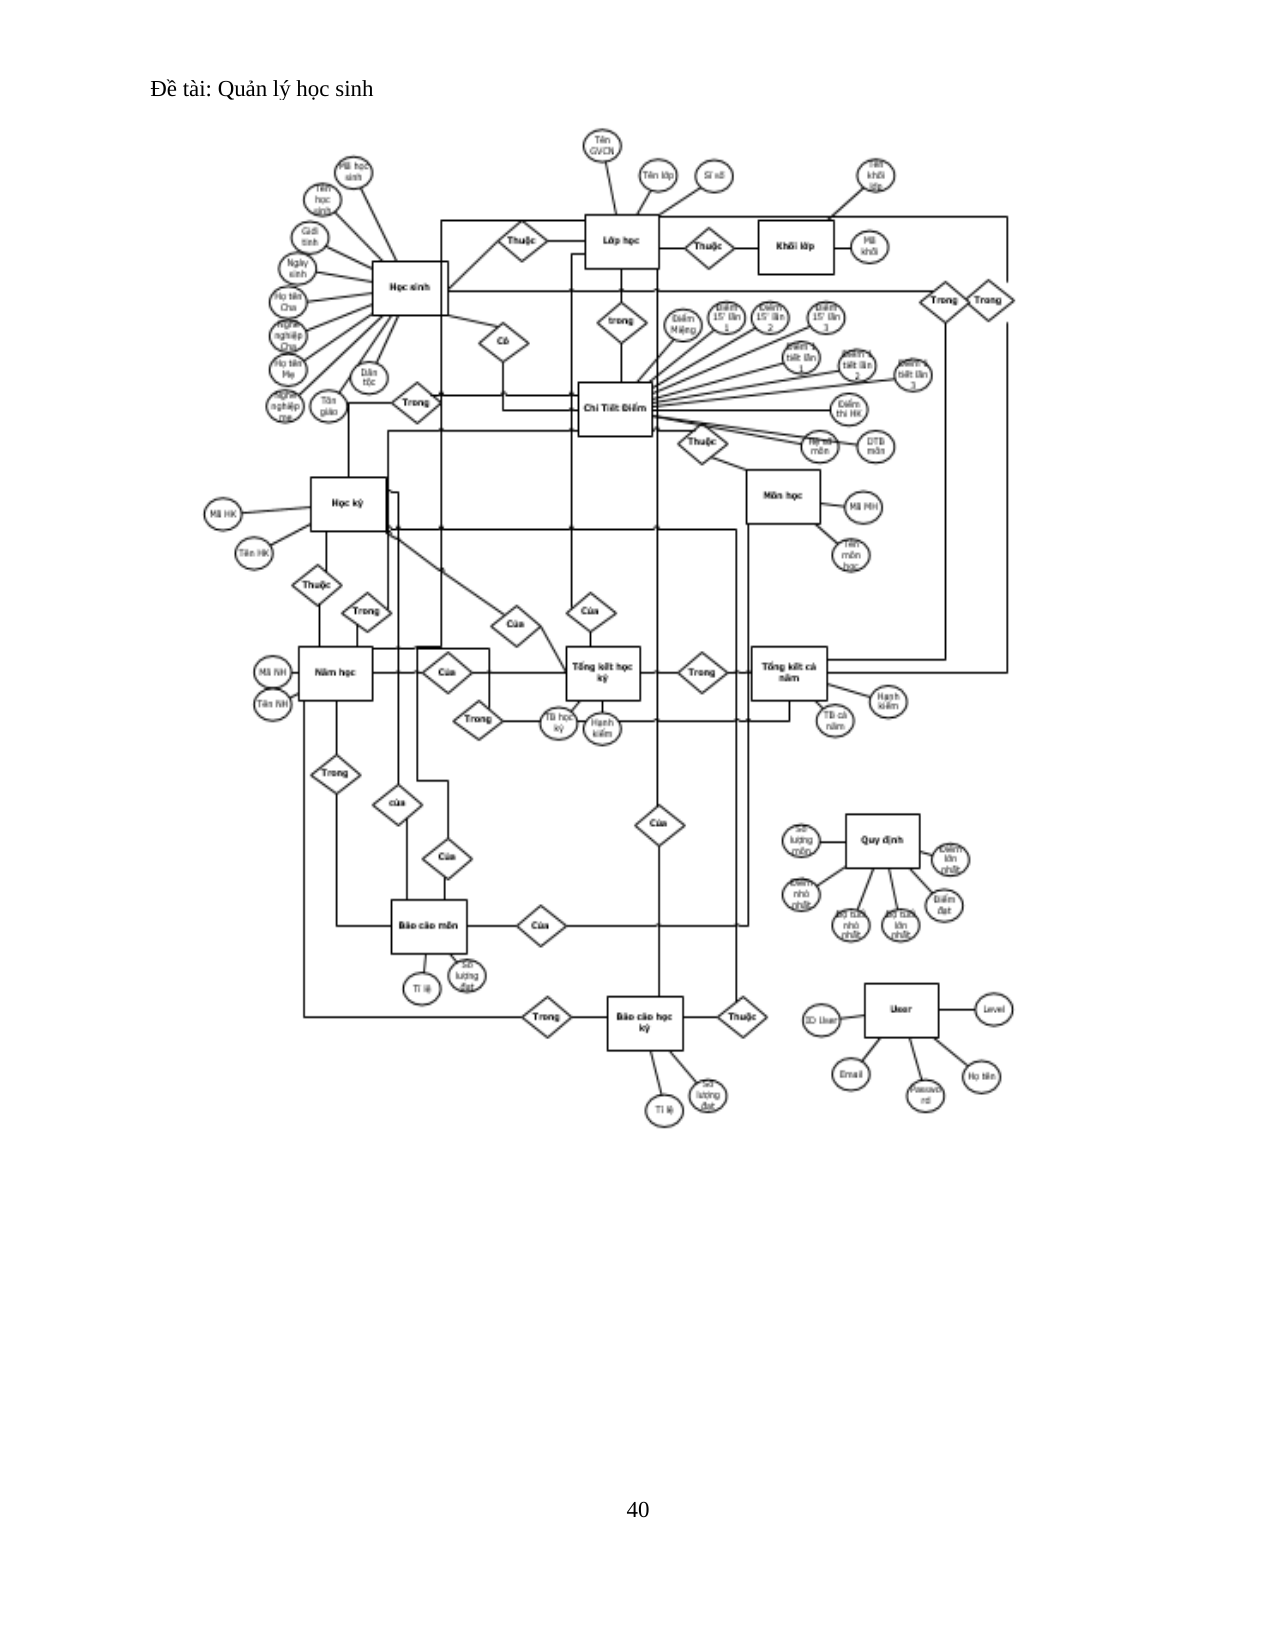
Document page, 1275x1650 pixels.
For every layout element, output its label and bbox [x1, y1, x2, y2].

picture [84, 100, 1156, 1147]
